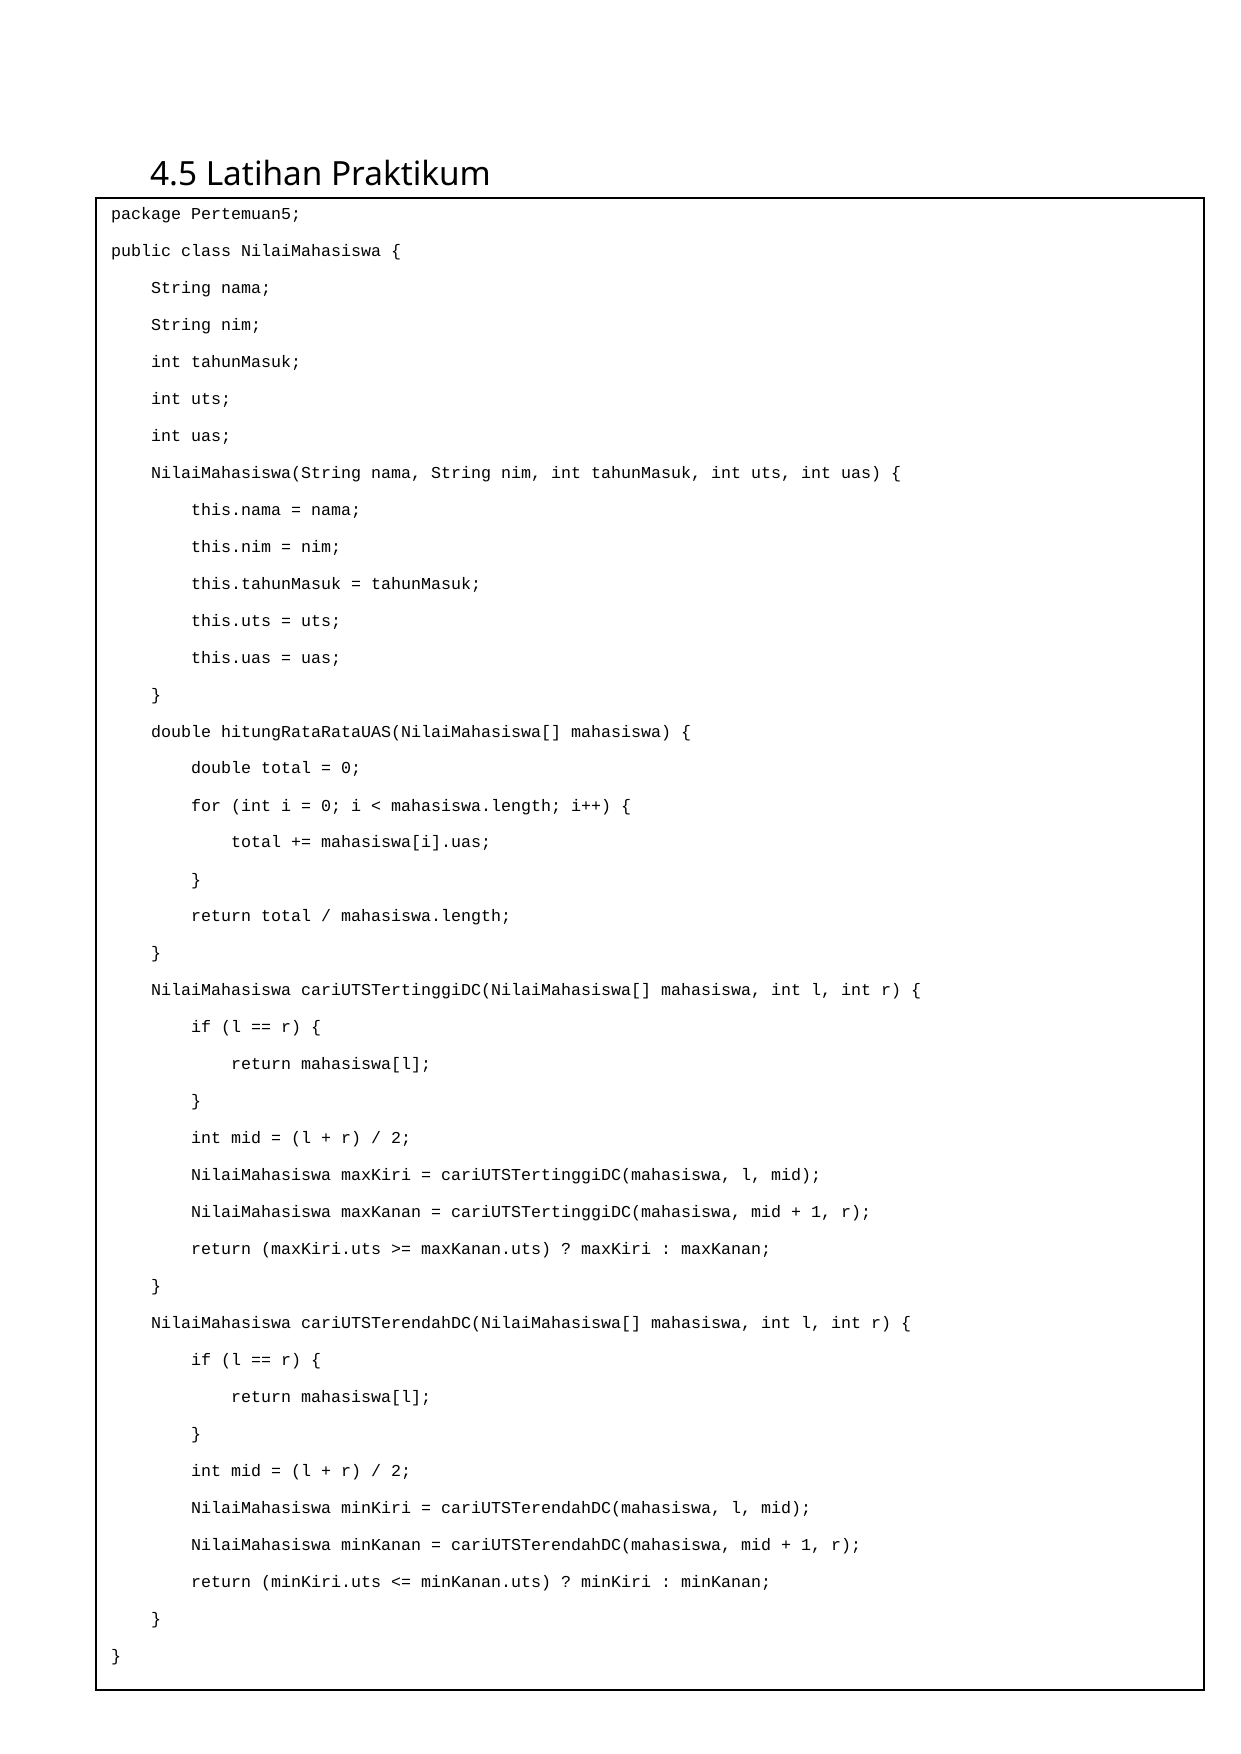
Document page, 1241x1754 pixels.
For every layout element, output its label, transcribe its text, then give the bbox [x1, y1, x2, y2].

subtitle 4.5 Latihan Praktikum [150, 150, 1090, 195]
